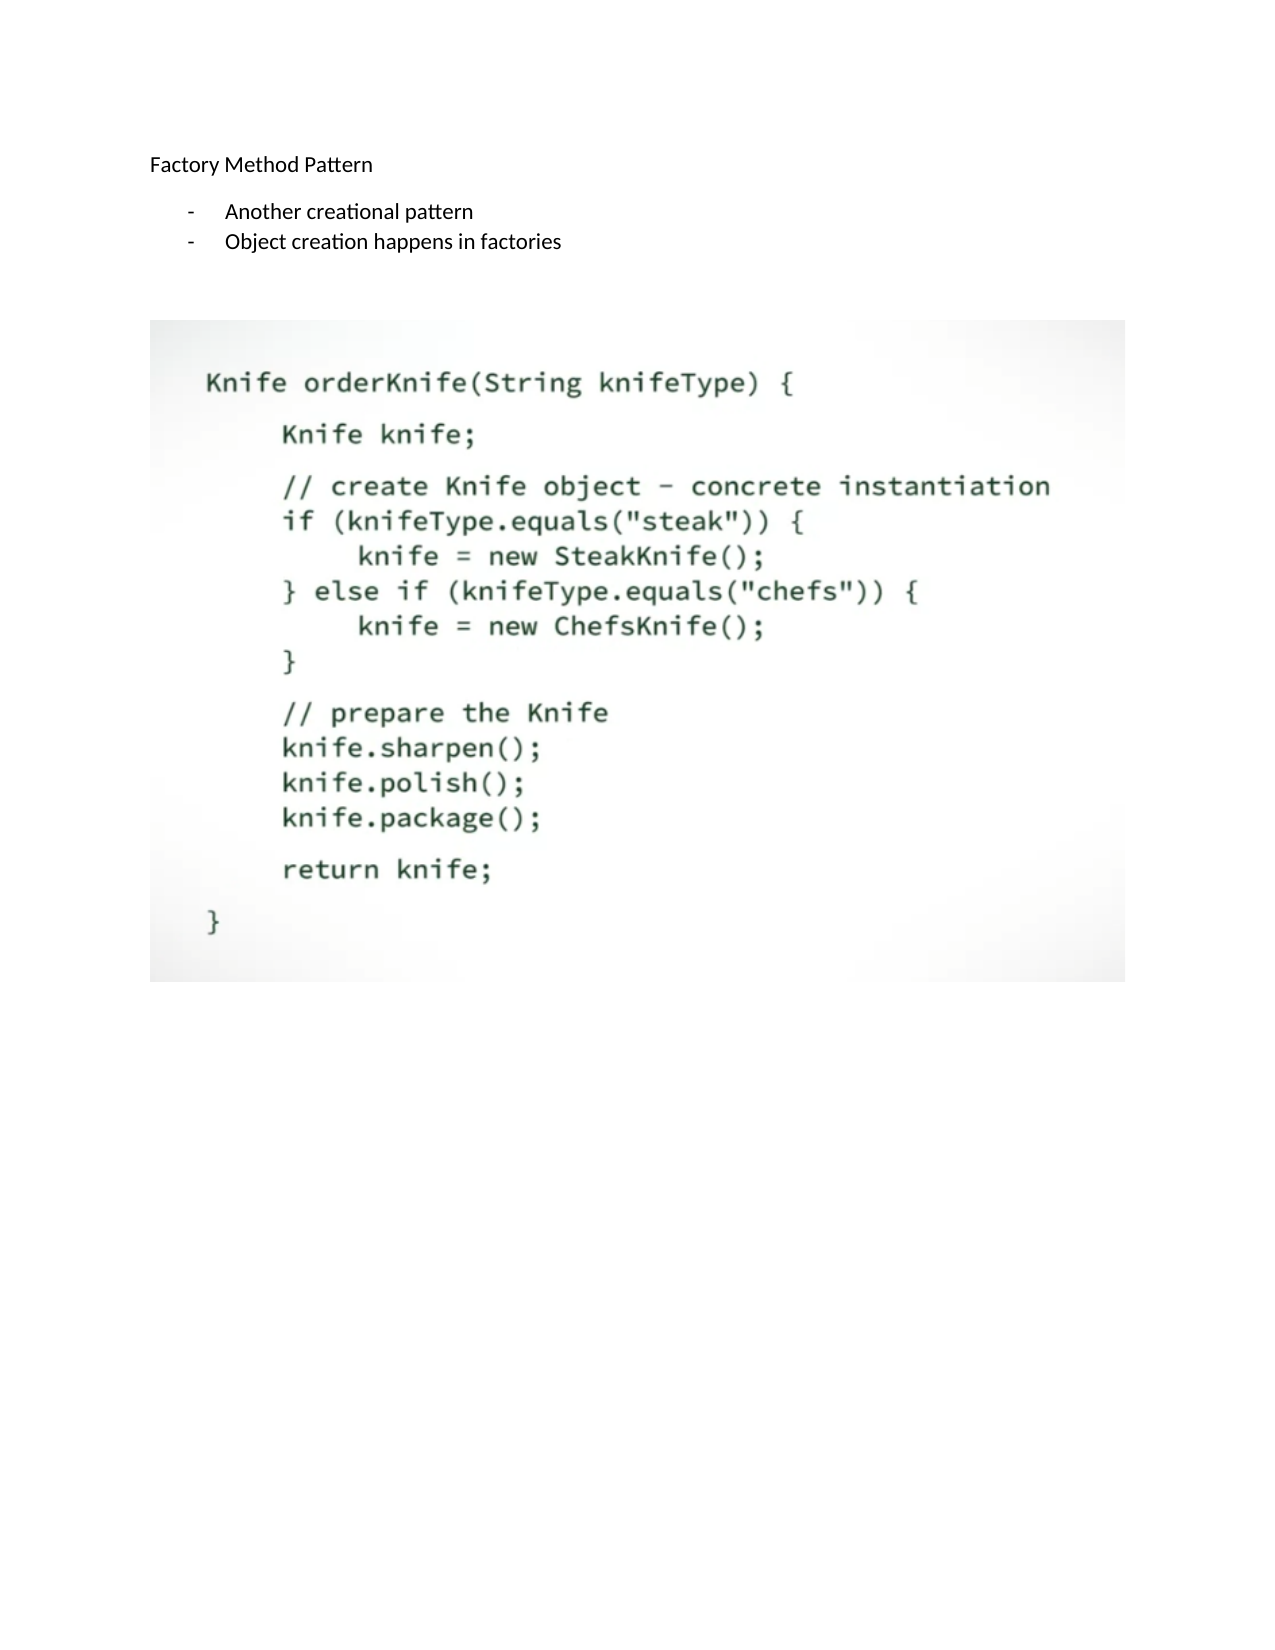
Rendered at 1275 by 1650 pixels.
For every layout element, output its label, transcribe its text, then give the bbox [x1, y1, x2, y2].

text Factory Method Pattern [150, 150, 1125, 178]
picture [150, 320, 1125, 982]
list Another creational pattern [187, 197, 1125, 225]
list Object creation happens in factories [187, 227, 1125, 255]
